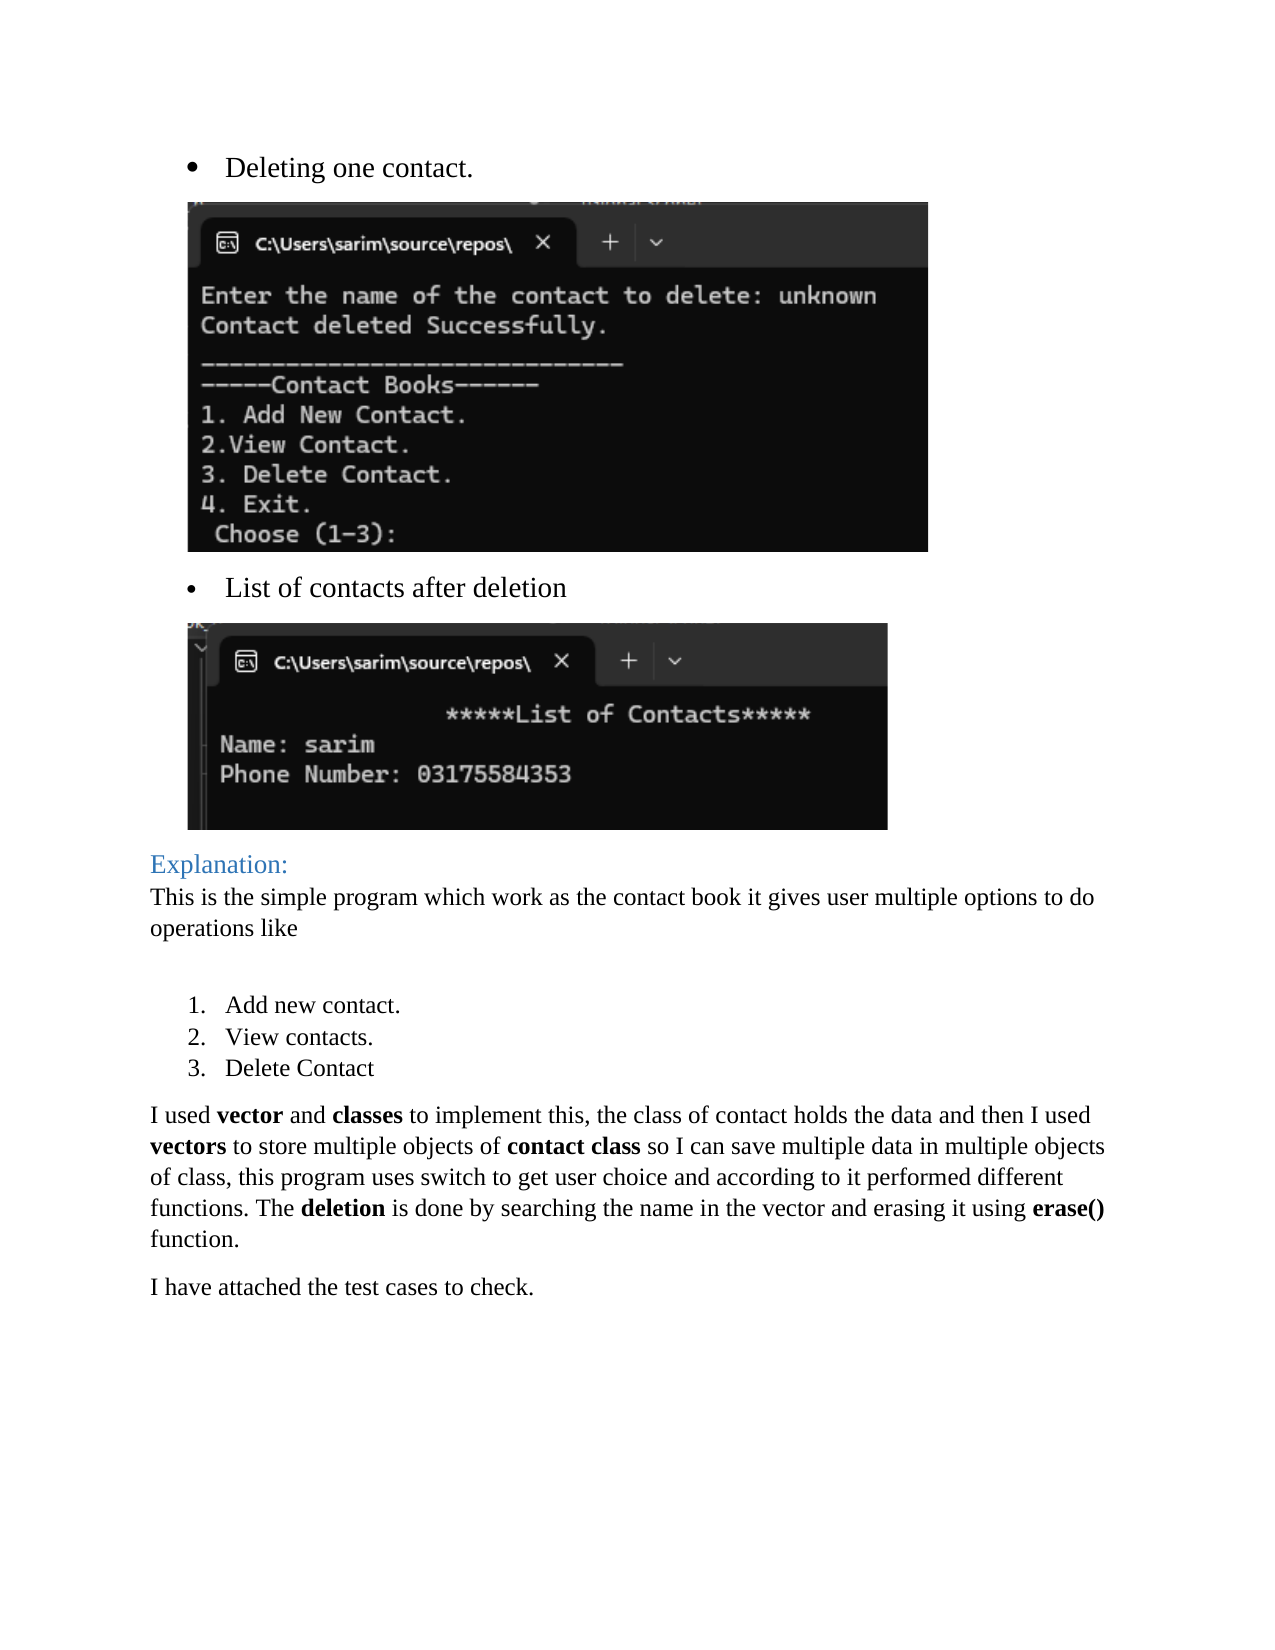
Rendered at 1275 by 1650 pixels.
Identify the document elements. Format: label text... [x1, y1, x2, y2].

text This is the simple program which work as the contact book it gives user multiple options to do operations like [150, 882, 1125, 972]
list Add new contact. [187, 991, 1125, 1019]
list Deleting one contact. [187, 150, 1125, 184]
text I have attached the test cases to check. [150, 1272, 1125, 1301]
text I used vector and classes to implement this, the class of contact holds the data and then I used vectors to store multiple objects of contact class so I can save multiple data in multiple objects of class, this program uses switch to get user choice and according to it performed different functions. The deletion is done by searching the name in the vector and erasing it using erase() function. [150, 1100, 1125, 1253]
list View contacts. [187, 1022, 1125, 1050]
picture [187, 202, 929, 552]
list List of contacts after deletion [187, 570, 1125, 604]
list Delete Contact [187, 1053, 1125, 1081]
picture [187, 623, 888, 830]
subtitle Explanation: [150, 848, 1125, 879]
